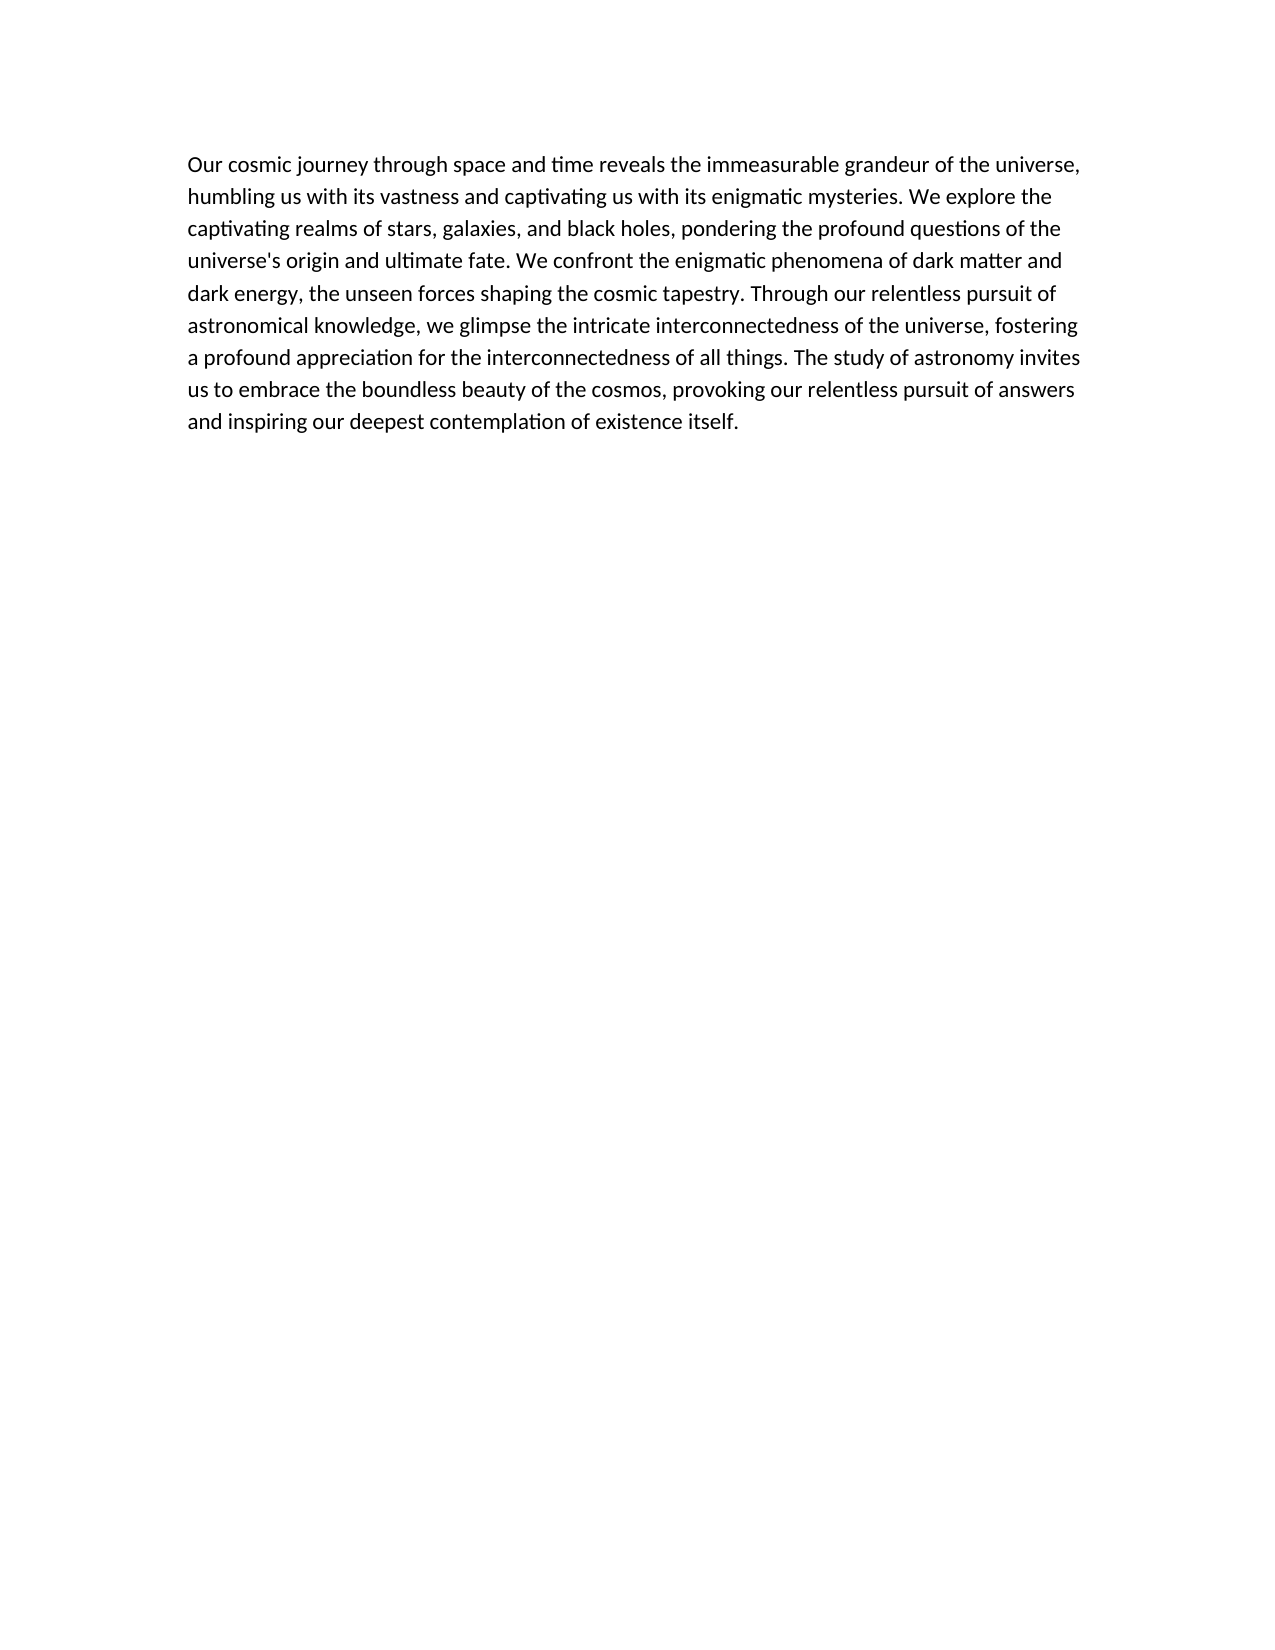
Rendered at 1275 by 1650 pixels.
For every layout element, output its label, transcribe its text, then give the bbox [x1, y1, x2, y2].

text Our cosmic journey through space and time reveals the immeasurable grandeur of the universe, humbling us with its vastness and captivating us with its enigmatic mysteries. We explore the captivating realms of stars, galaxies, and black holes, pondering the profound questions of the universe's origin and ultimate fate. We confront the enigmatic phenomena of dark matter and dark energy, the unseen forces shaping the cosmic tapestry. Through our relentless pursuit of astronomical knowledge, we glimpse the intricate interconnectedness of the universe, fostering a profound appreciation for the interconnectedness of all things. The study of astronomy invites us to embrace the boundless beauty of the cosmos, provoking our relentless pursuit of answers and inspiring our deepest contemplation of existence itself. [187, 150, 1087, 436]
